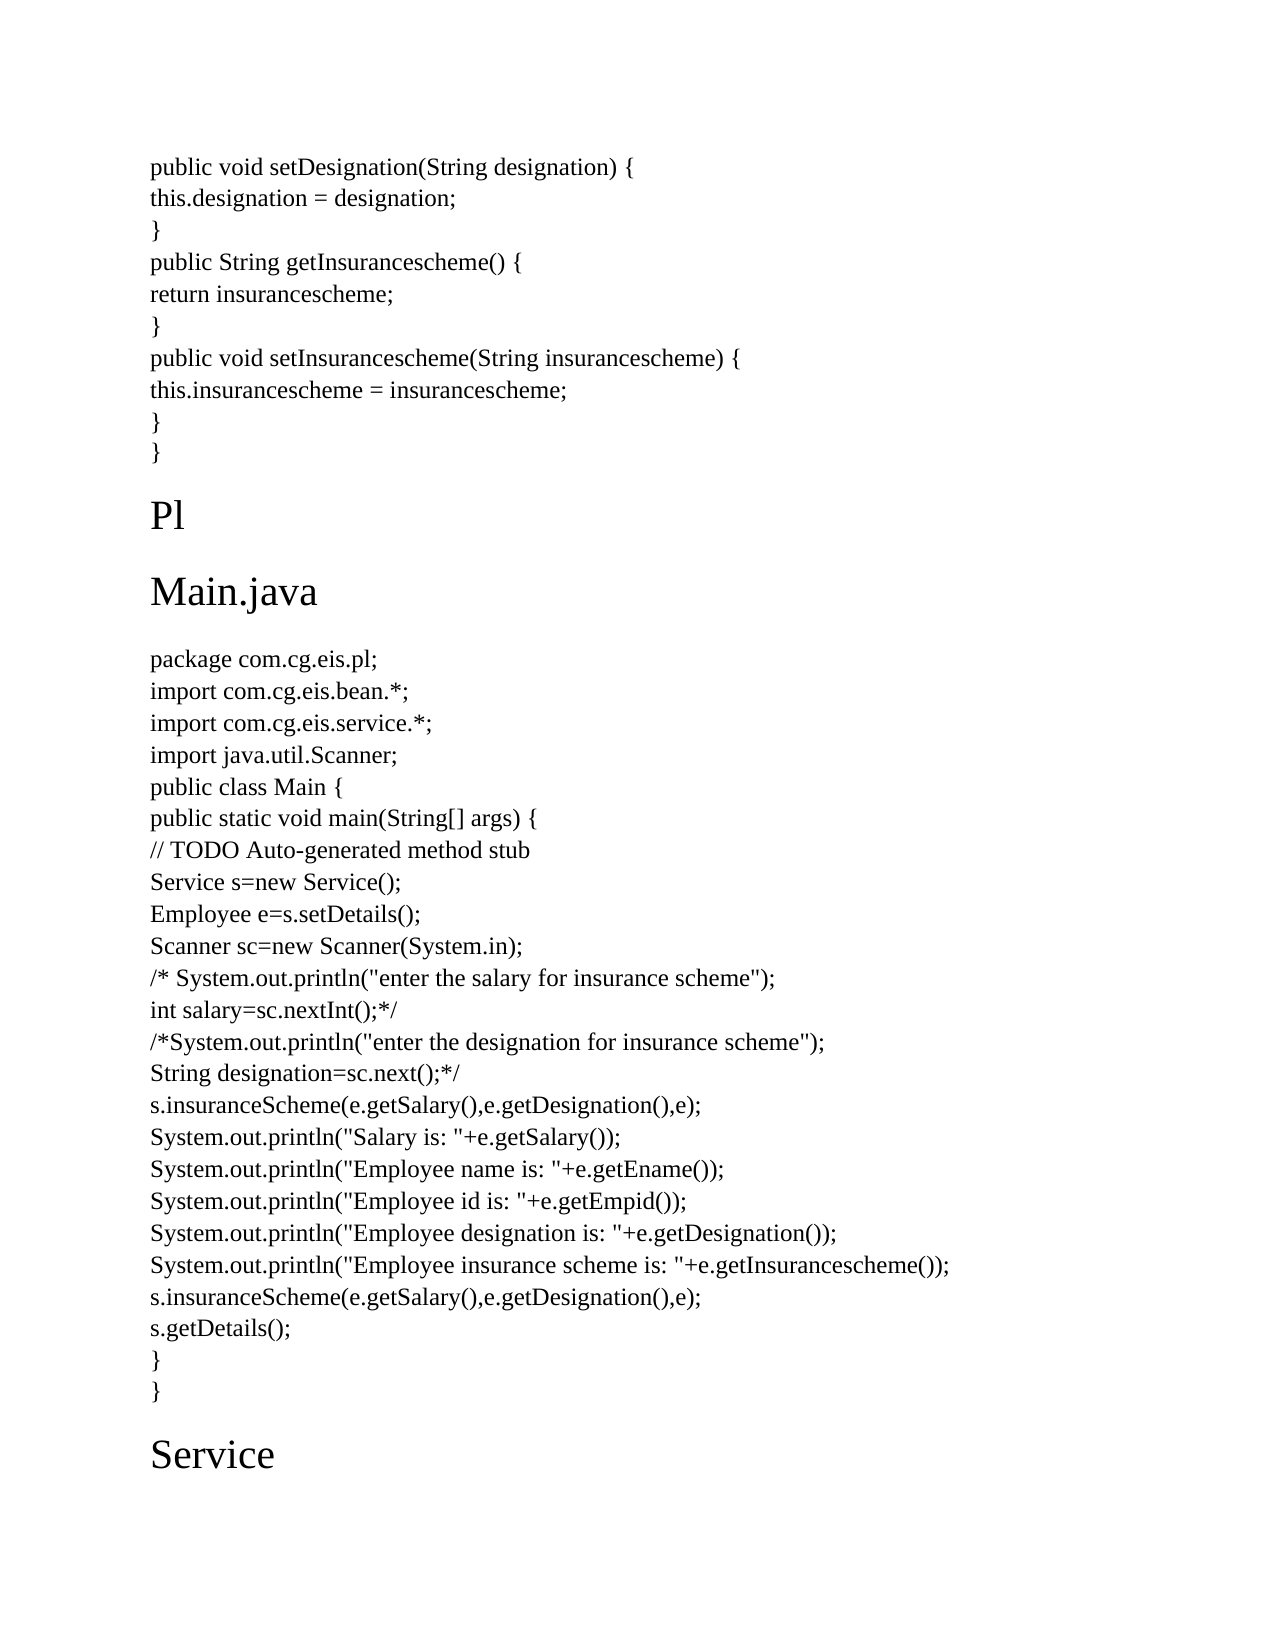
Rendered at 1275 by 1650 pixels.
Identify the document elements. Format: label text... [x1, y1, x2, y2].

table_header public void setInsurancescheme(String insurancescheme) { [149, 341, 750, 373]
table_header } [149, 309, 170, 341]
table_header System.out.println("Employee designation is: "+e.getDesignation()); [149, 1216, 845, 1248]
table_header this.designation = designation; [149, 182, 464, 214]
text Pl [150, 491, 1125, 539]
table_header /*System.out.println("enter the designation for insurance scheme"); [149, 1025, 833, 1057]
table_header System.out.println("Employee name is: "+e.getEname()); [149, 1153, 732, 1184]
table_header return insurancescheme; [149, 278, 401, 309]
text Main.java [150, 567, 1125, 614]
table_header import java.util.Scanner; [149, 738, 406, 770]
table_header package com.cg.eis.pl; [149, 643, 386, 674]
table_header this.insurancescheme = insurancescheme; [149, 373, 575, 405]
text } [150, 1376, 1125, 1404]
table_header Employee e=s.setDetails(); [149, 898, 429, 929]
table_header System.out.println("Employee insurance scheme is: "+e.getInsurancescheme()); [149, 1248, 958, 1280]
table_header System.out.println("Employee id is: "+e.getEmpid()); [149, 1185, 695, 1216]
table_header Scanner sc=new Scanner(System.in); [149, 930, 531, 961]
table_header /* System.out.println("enter the salary for insurance scheme"); [149, 961, 784, 993]
table_header s.insuranceScheme(e.getSalary(),e.getDesignation(),e); [149, 1280, 710, 1312]
text Service [150, 1429, 1125, 1477]
text } [150, 437, 1125, 466]
table_header String designation=sc.next();*/ [149, 1057, 468, 1089]
table_header System.out.println("Salary is: "+e.getSalary()); [149, 1121, 629, 1153]
table_header import com.cg.eis.service.*; [149, 706, 440, 738]
table_header public static void main(String[] args) { [149, 802, 547, 834]
table_header // TODO Auto-generated method stub [149, 834, 538, 866]
table_header public String getInsurancescheme() { [149, 246, 532, 277]
table_header int salary=sc.nextInt();*/ [149, 993, 405, 1025]
table_header import com.cg.eis.bean.*; [149, 675, 417, 706]
table_header s.getDetails(); [149, 1312, 299, 1344]
table_header s.insuranceScheme(e.getSalary(),e.getDesignation(),e); [149, 1089, 710, 1121]
table_header public class Main { [149, 770, 352, 802]
table_header } [149, 1344, 170, 1376]
table_header } [149, 405, 170, 437]
table_header } [149, 214, 170, 246]
table_header Service s=new Service(); [149, 866, 409, 898]
table_header public void setDesignation(String designation) { [149, 150, 643, 182]
